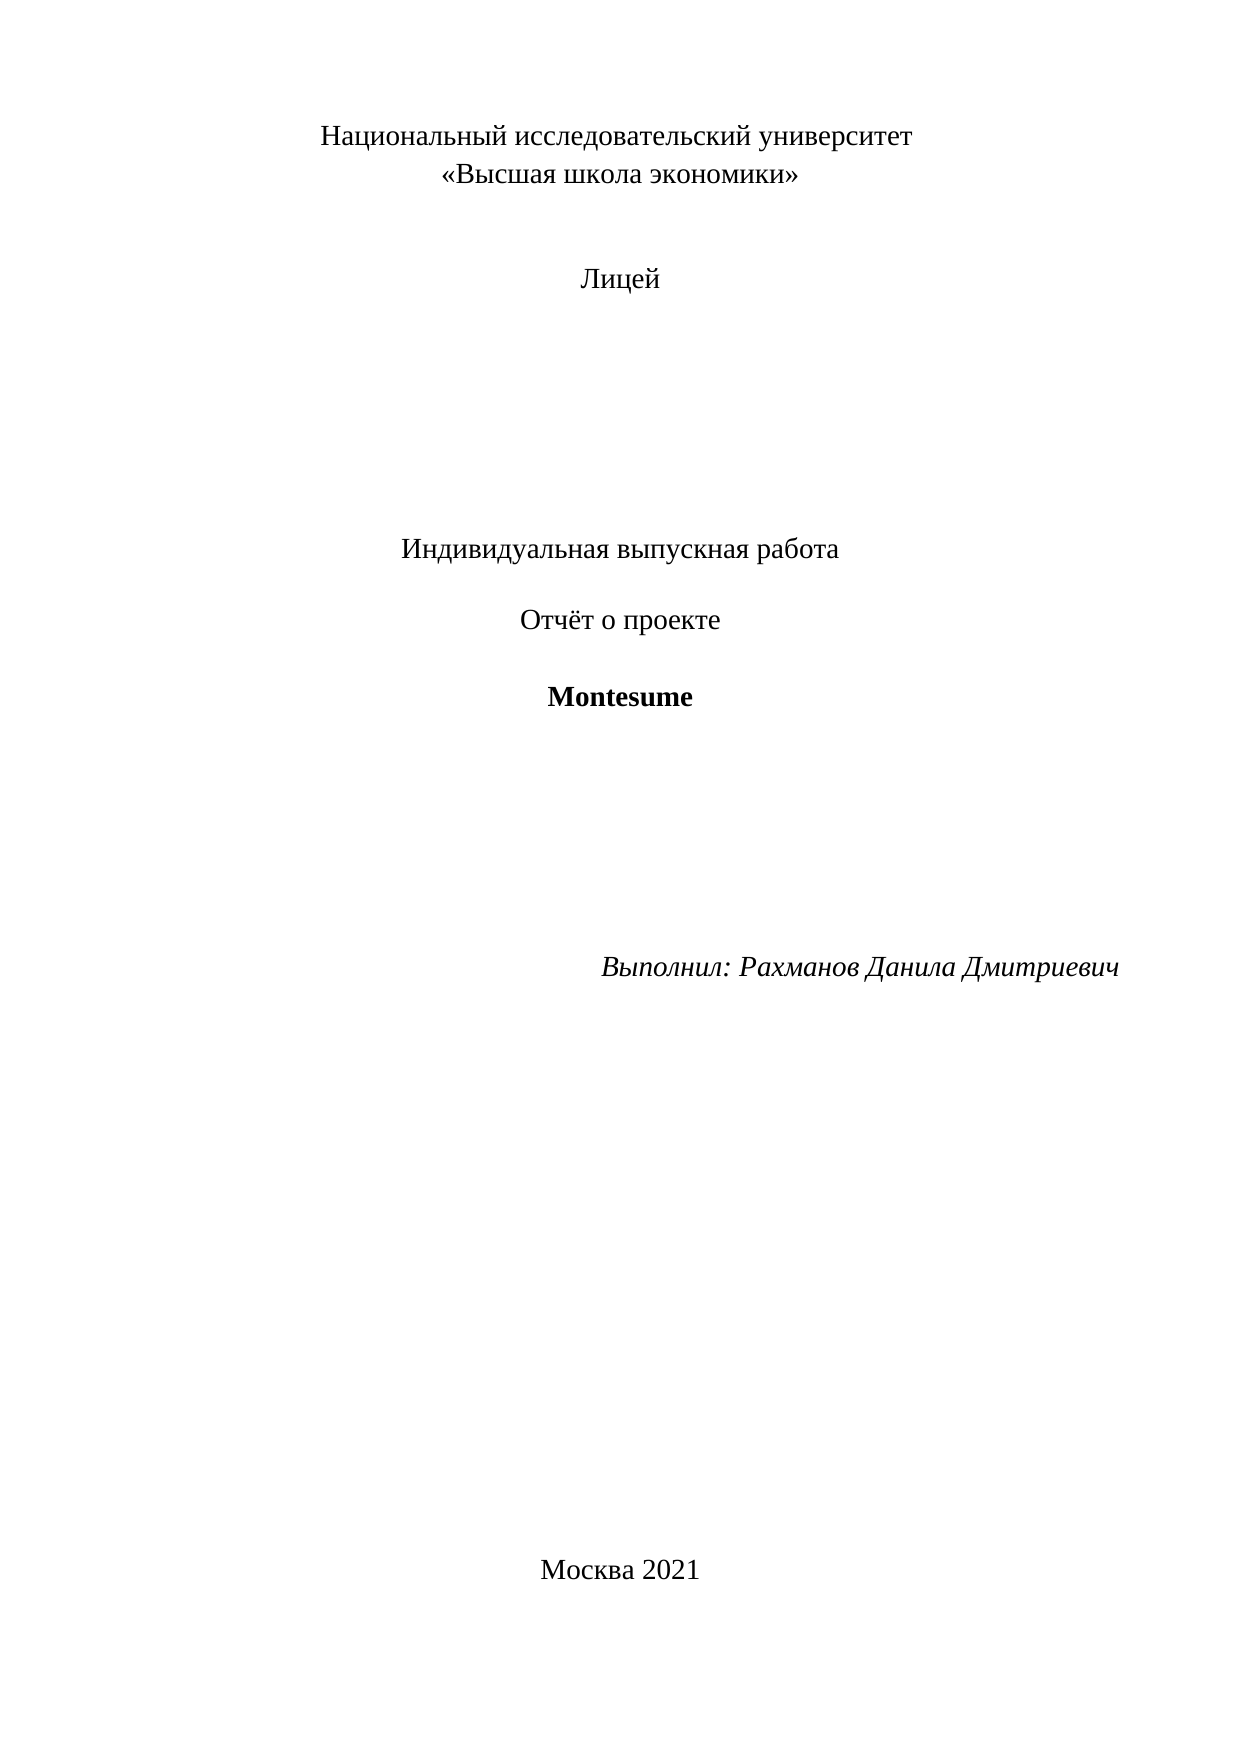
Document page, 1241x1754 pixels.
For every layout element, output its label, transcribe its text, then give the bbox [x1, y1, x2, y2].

text Индивидуальная выпускная работа [118, 531, 1122, 564]
text Montesume [118, 679, 1122, 713]
text Отчёт о проекте [118, 602, 1122, 636]
text Выполнил: Рахманов Данила Дмитриевич [487, 949, 1122, 983]
text Москва 2021 [118, 1552, 1122, 1586]
text Национальный исследовательский университет «Высшая школа экономики» [118, 118, 1122, 190]
text Лицей [118, 261, 1122, 295]
